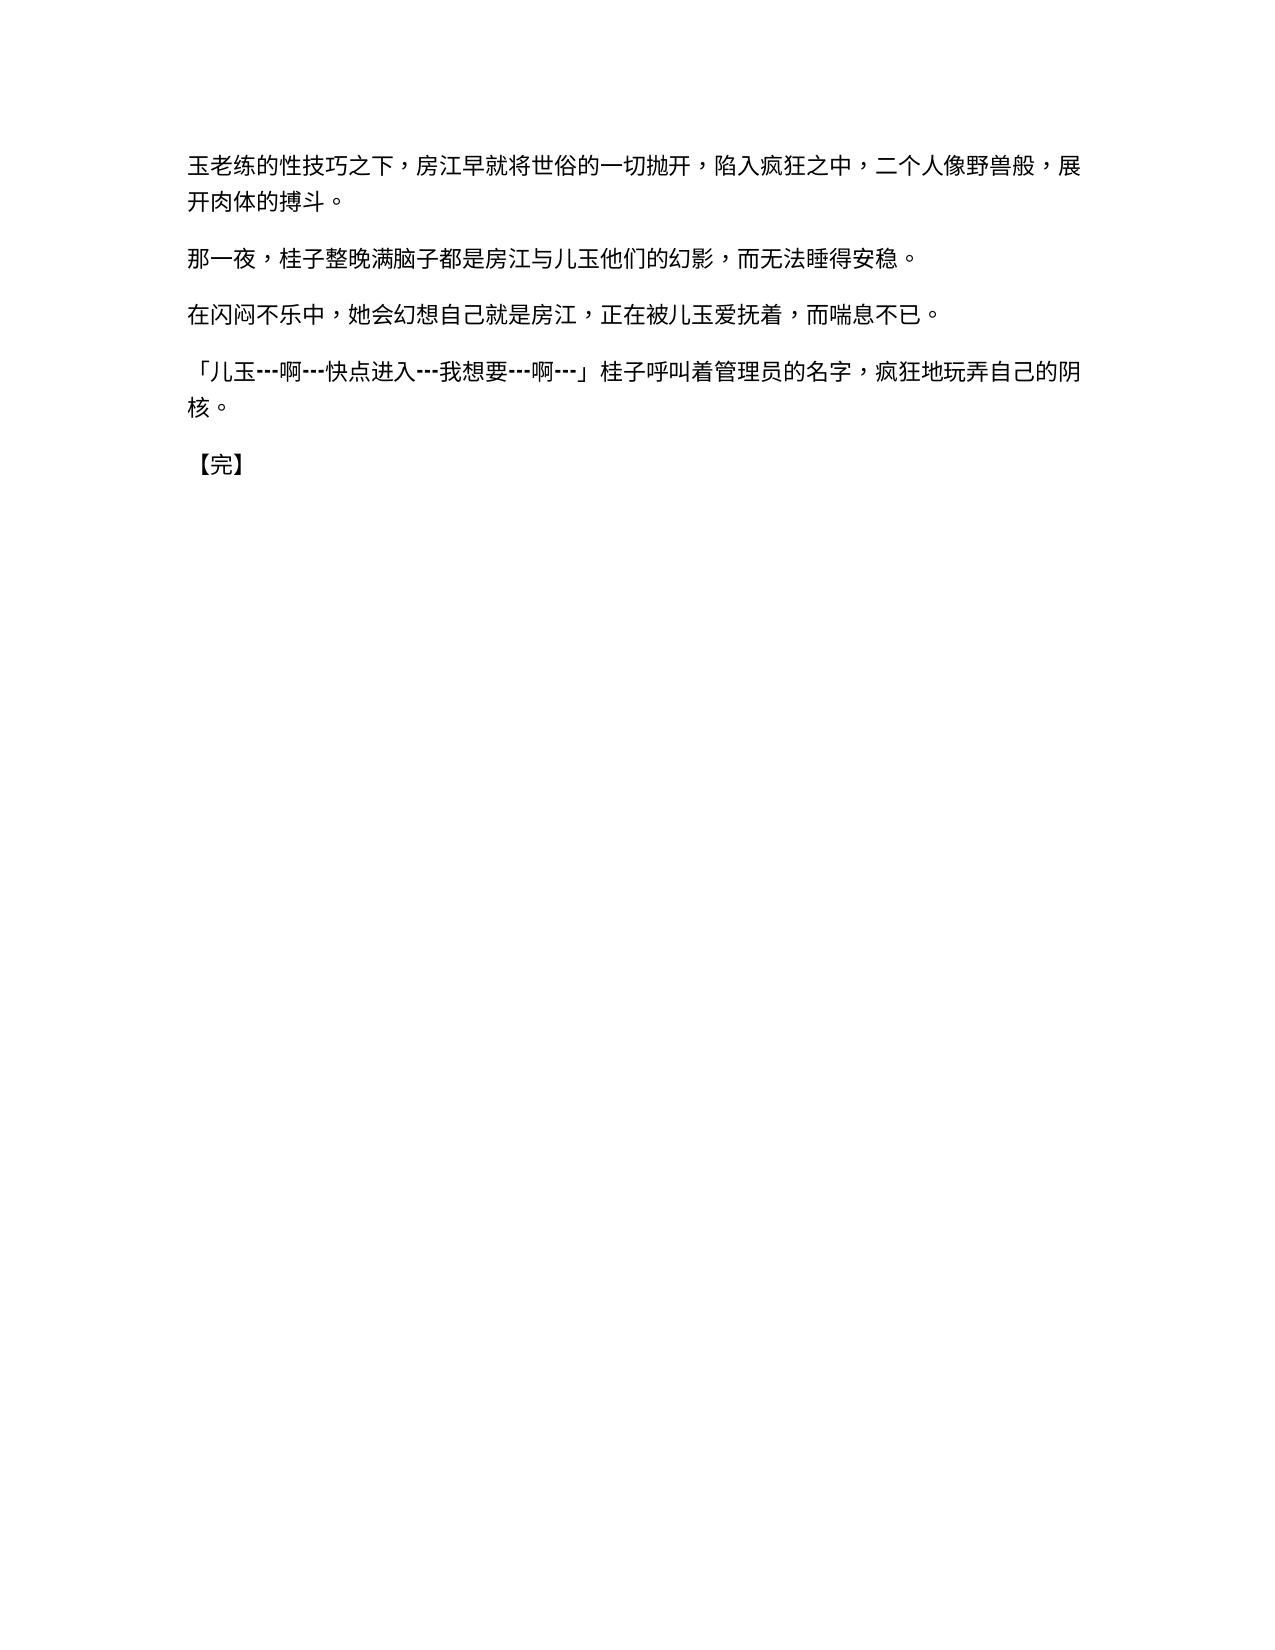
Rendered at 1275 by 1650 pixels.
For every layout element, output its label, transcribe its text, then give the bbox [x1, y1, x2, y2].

text 【完】 [187, 449, 1087, 480]
text 在闪闷不乐中，她会幻想自己就是房江，正在被儿玉爱抚着，而喘息不已。 [187, 299, 1087, 331]
text 那一夜，桂子整晚满脑子都是房江与儿玉他们的幻影，而无法睡得安稳。 [187, 243, 1087, 274]
text 「儿玉┅啊┅快点进入┅我想要┅啊┅」桂子呼叫着管理员的名字，疯狂地玩弄自己的阴核。 [187, 356, 1087, 423]
text 玉老练的性技巧之下，房江早就将世俗的一切抛开，陷入疯狂之中，二个人像野兽般，展开肉体的搏斗。 [187, 150, 1087, 217]
